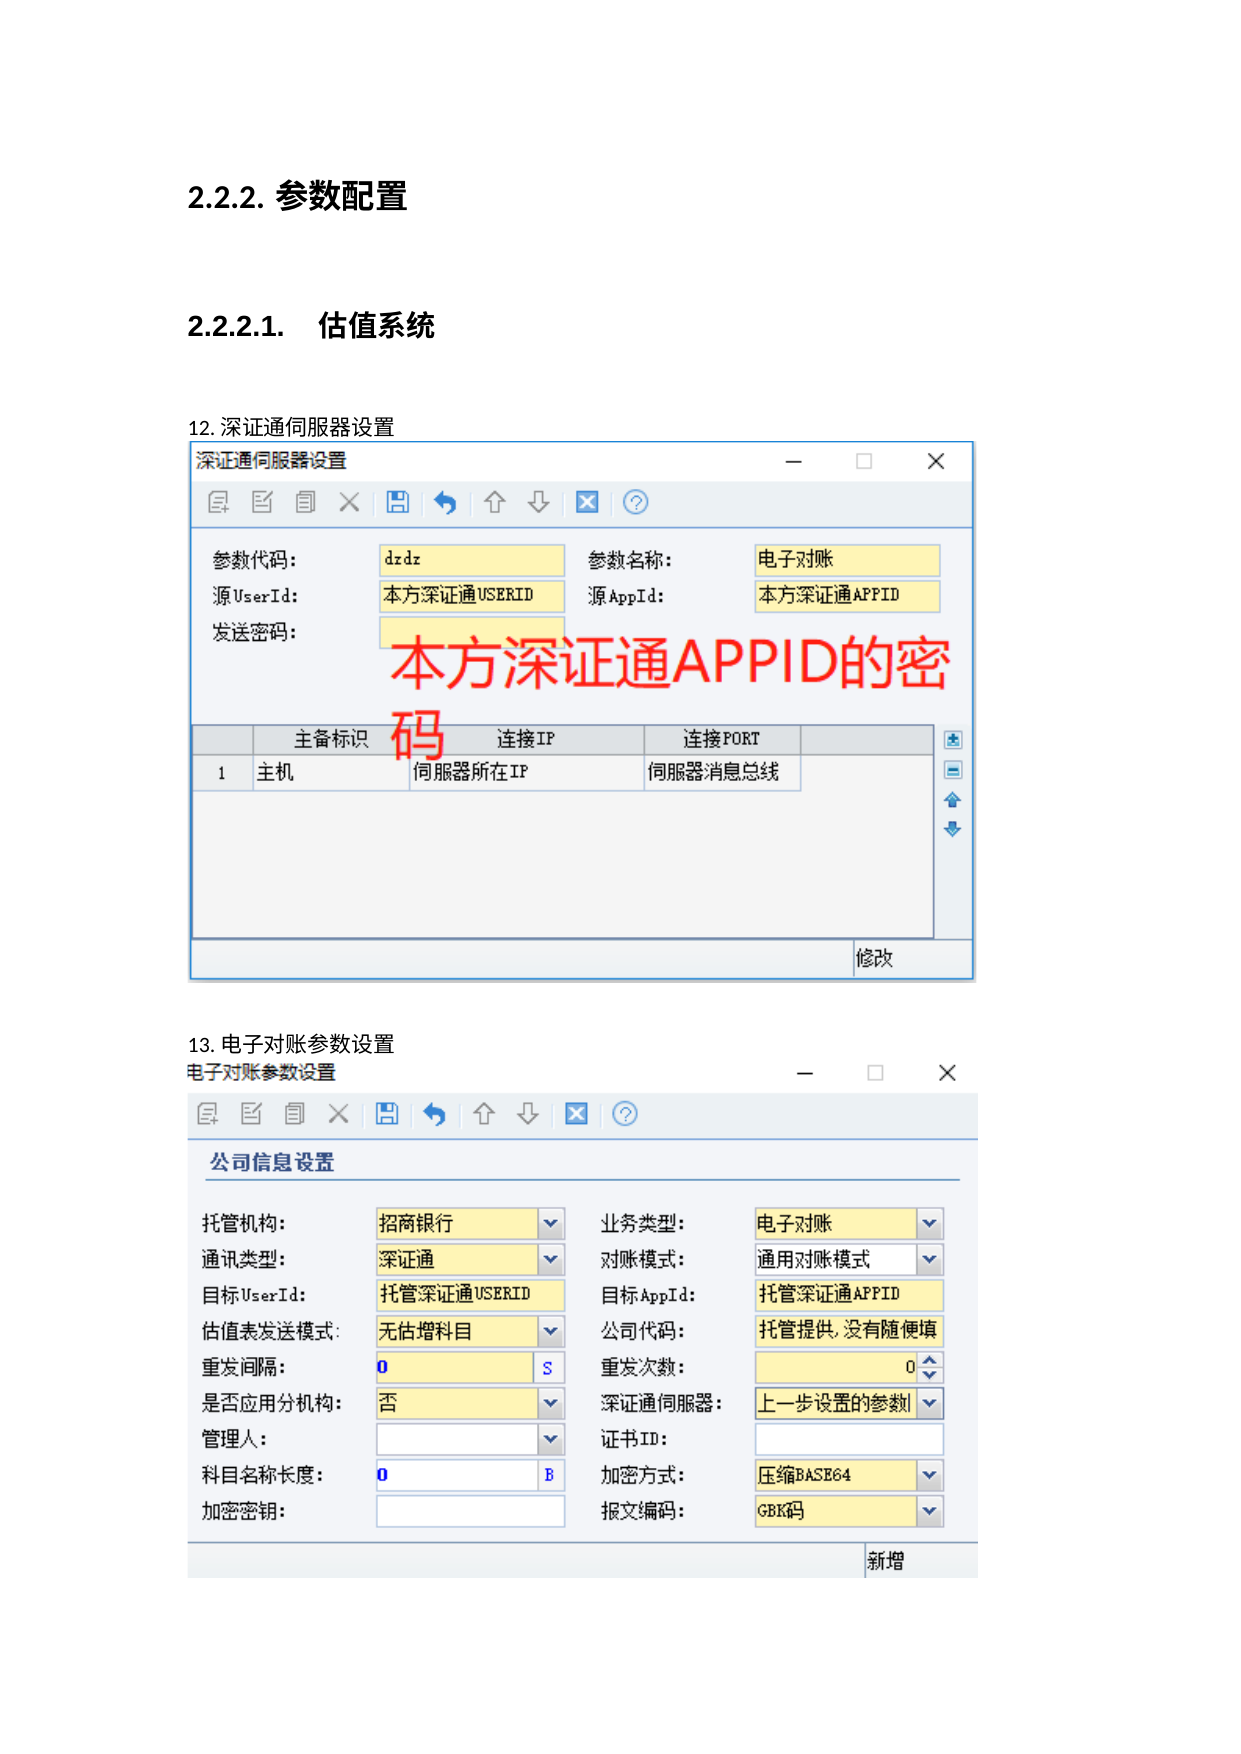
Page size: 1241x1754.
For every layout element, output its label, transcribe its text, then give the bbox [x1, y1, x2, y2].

list 电子对账参数设置 [187, 1027, 1053, 1059]
subtitle 估值系统 [187, 291, 1053, 356]
subtitle 参数配置 [187, 162, 1053, 227]
picture [187, 1059, 978, 1578]
picture [187, 441, 977, 983]
list 深证通伺服器设置 [187, 409, 1053, 442]
